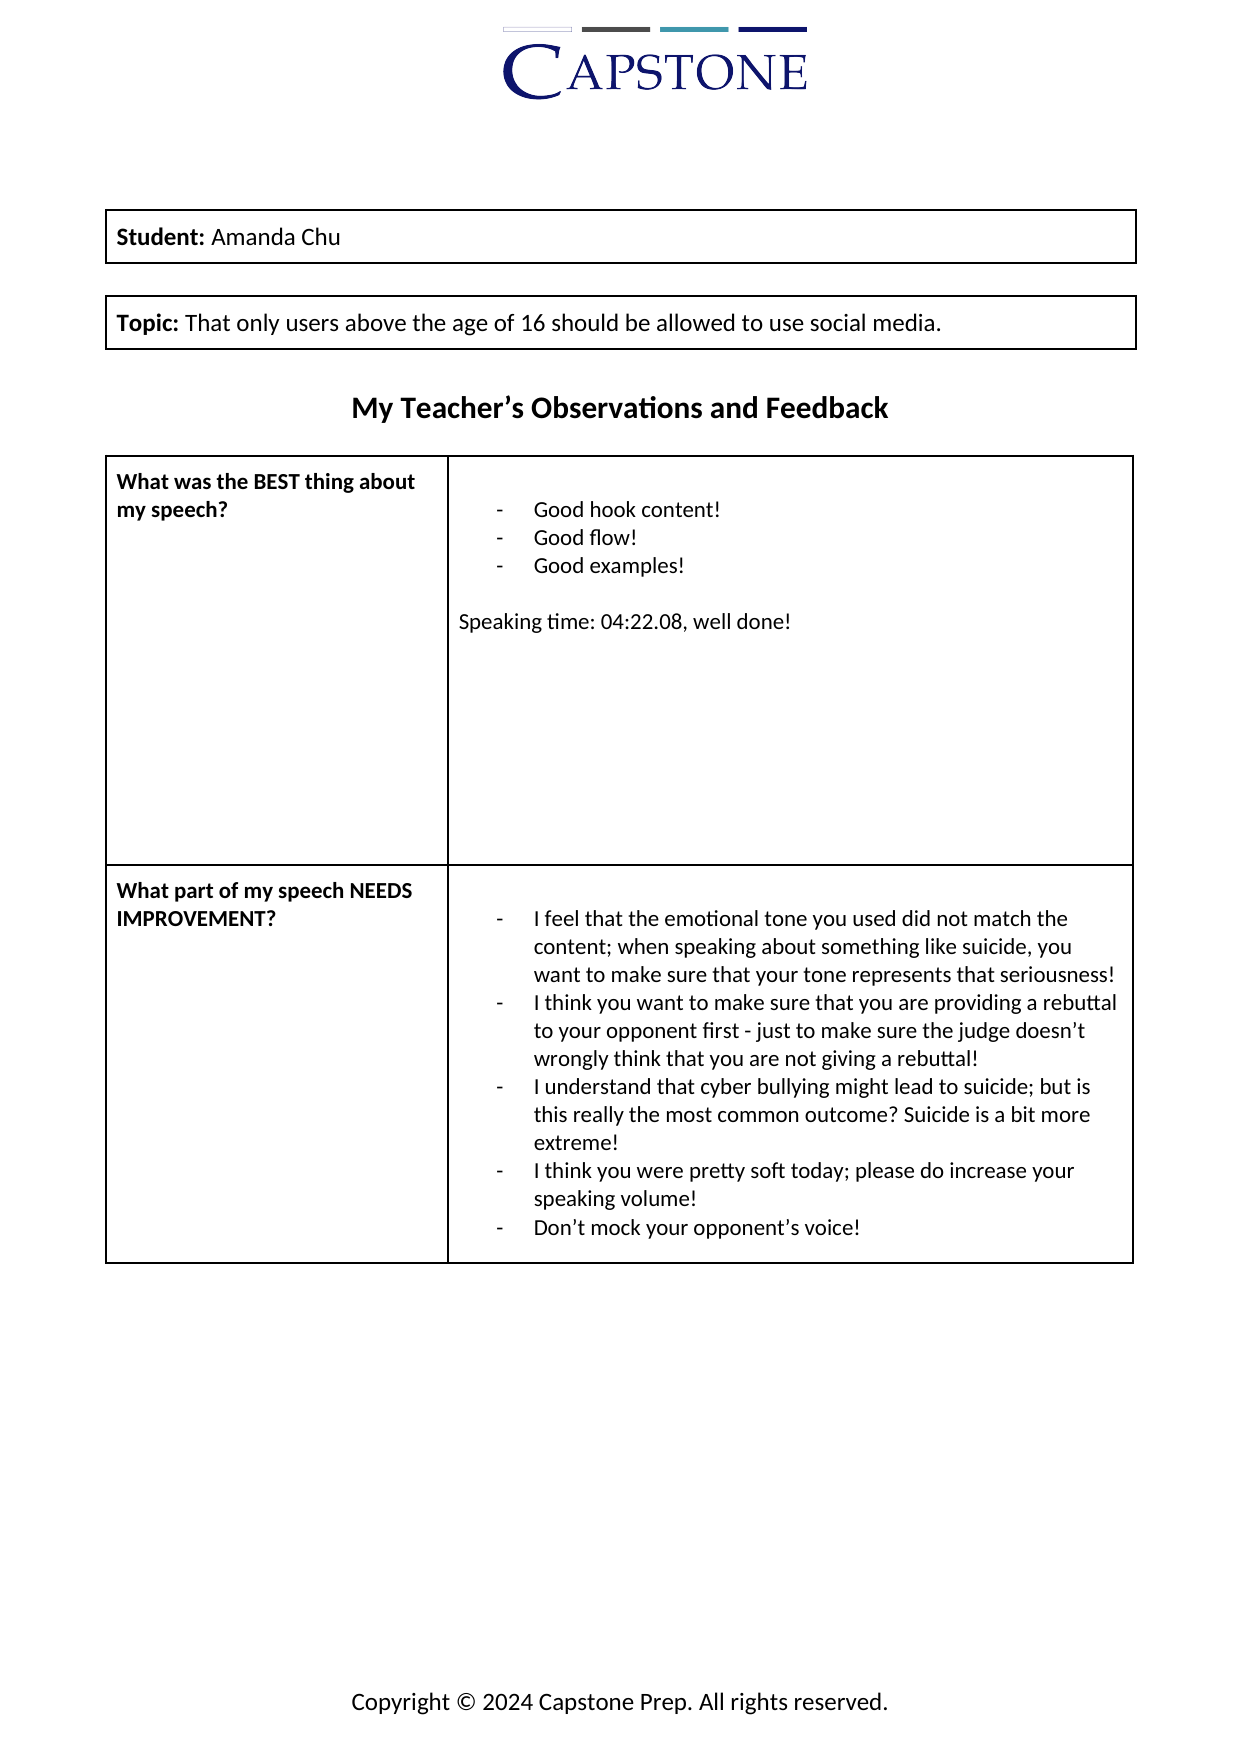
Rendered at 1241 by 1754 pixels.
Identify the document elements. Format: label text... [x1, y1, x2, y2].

table_header Student: Amanda Chu [107, 211, 1135, 262]
picture [495, 18, 816, 106]
text My Teacher’s Observations and Feedback [105, 388, 1135, 426]
table_cell I feel that the emotional tone you used did not match the content; when speaking about something like suicide, you want to make sure that your tone represents that seriousness! I think you want to make sure that you are providing a rebuttal to your opponent first - just to make sure the judge doesn’t wrongly think that you are not giving a rebuttal! I understand that cyber bullying might lead to suicide; but is this really the most common outcome? Suicide is a bit more extreme! I think you were pretty soft today; please do increase your speaking volume! Don’t mock your opponent’s voice! [449, 866, 1132, 1262]
table_header What was the BEST thing about my speech? [107, 457, 447, 864]
table_cell What part of my speech NEEDS IMPROVEMENT? [107, 866, 447, 1262]
table_header Good hook content! Good flow! Good examples! Speaking time: 04:22.08, well done! [449, 457, 1132, 864]
table_header Topic: That only users above the age of 16 should be allowed to use social media. [107, 297, 1135, 348]
